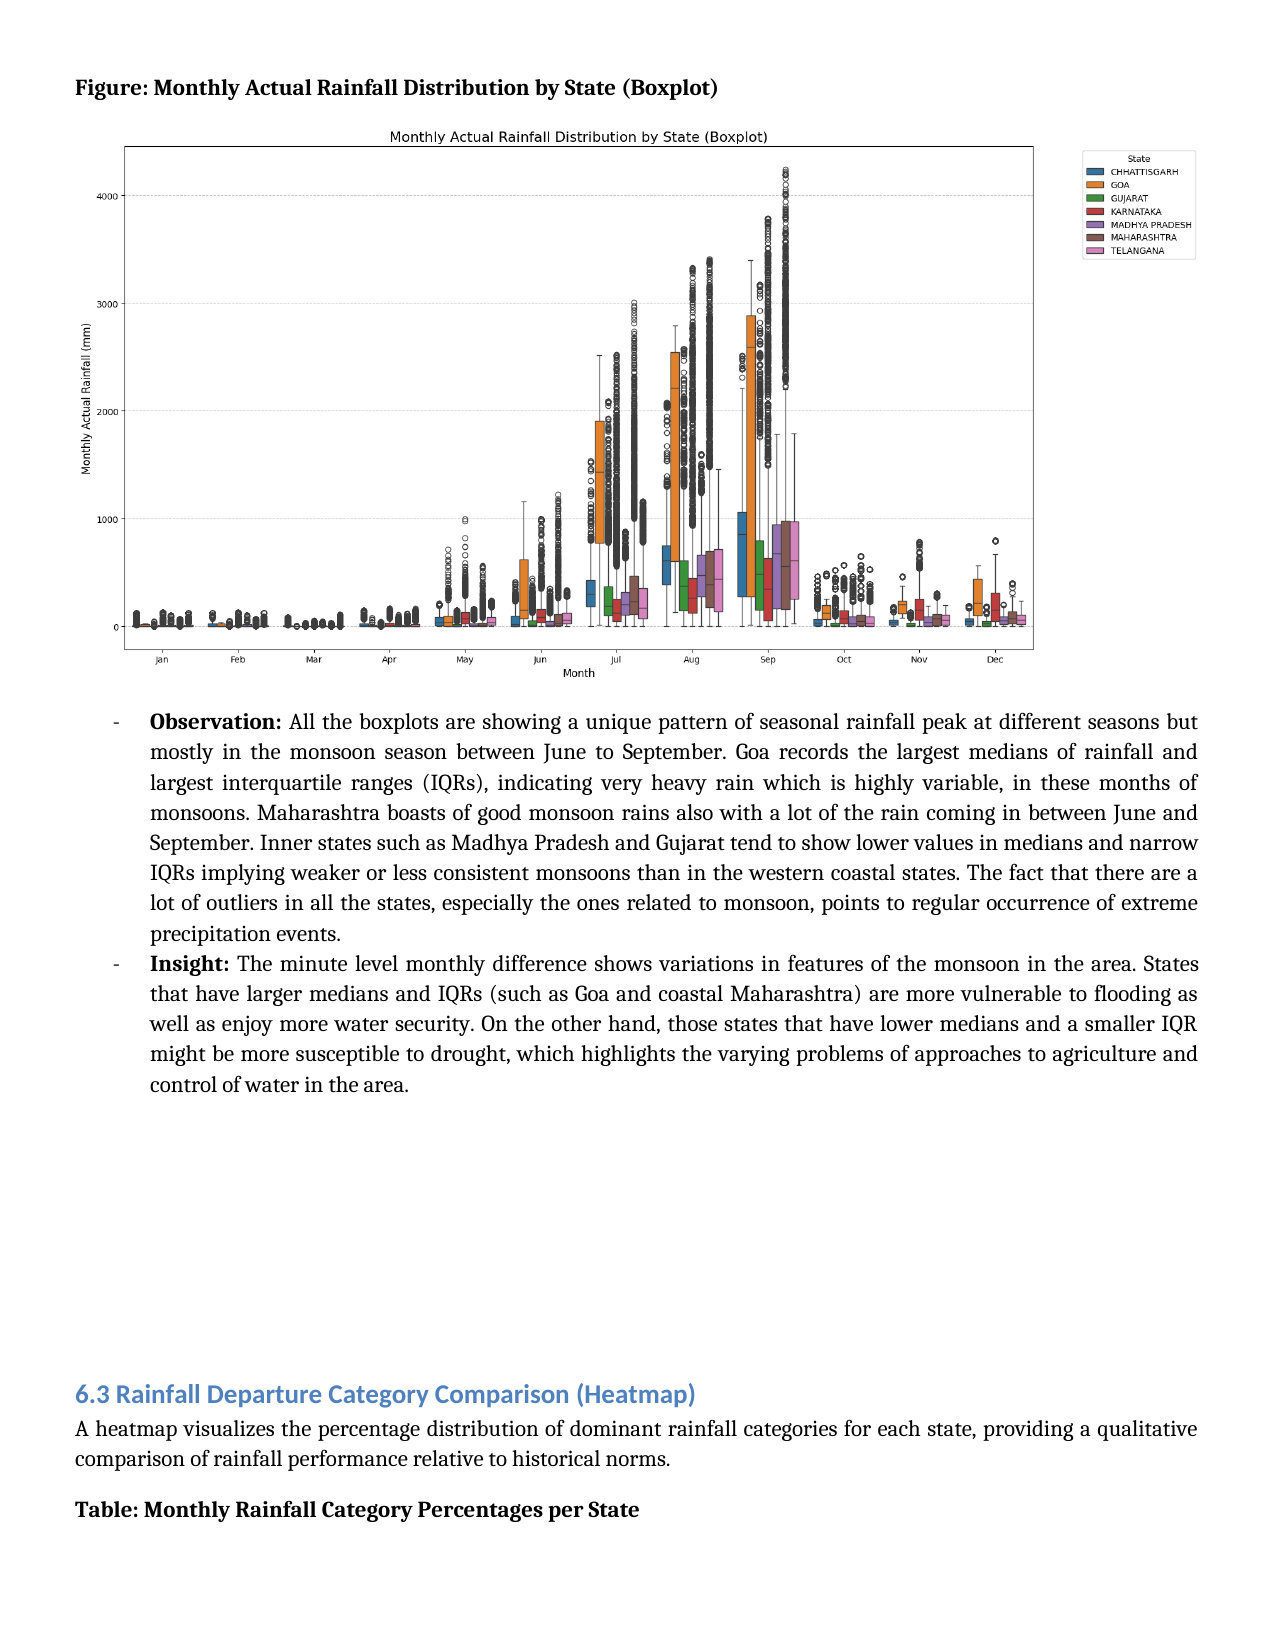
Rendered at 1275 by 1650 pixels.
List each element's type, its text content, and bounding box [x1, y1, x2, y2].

text A heatmap visualizes the percentage distribution of dominant rainfall categories for each state, providing a qualitative comparison of rainfall performance relative to historical norms. [75, 1416, 1200, 1472]
picture [75, 126, 1200, 685]
list Insight: The minute level monthly difference shows variations in features of the monsoon in the area. States that have larger medians and IQRs (such as Goa and coastal Maharashtra) are more vulnerable to flooding as well as enjoy more water security. On the other hand, those states that have lower medians and a smaller IQR might be more susceptible to drought, which highlights the varying problems of approaches to agriculture and control of water in the area. [112, 951, 1200, 1098]
text Table: Monthly Rainfall Category Percentages per State [75, 1497, 1200, 1523]
list Observation: All the boxplots are showing a unique pattern of seasonal rainfall peak at different seasons but mostly in the monsoon season between June to September. Goa records the largest medians of rainfall and largest interquartile ranges (IQRs), indicating very heavy rain which is highly variable, in these months of monsoons. Maharashtra boasts of good monsoon rains also with a lot of the rain coming in between June and September. Inner states such as Madhya Pradesh and Gujarat tend to show lower values in medians and narrow IQRs implying weaker or less consistent monsoons than in the western coastal states. The fact that there are a lot of outliers in all the states, especially the ones related to monsoon, points to regular occurrence of extreme precipitation events. [112, 709, 1200, 947]
text Figure: Monthly Actual Rainfall Distribution by State (Boxplot) [75, 75, 1200, 101]
subtitle 6.3 Rainfall Departure Category Comparison (Heatmap) [75, 1378, 1200, 1411]
